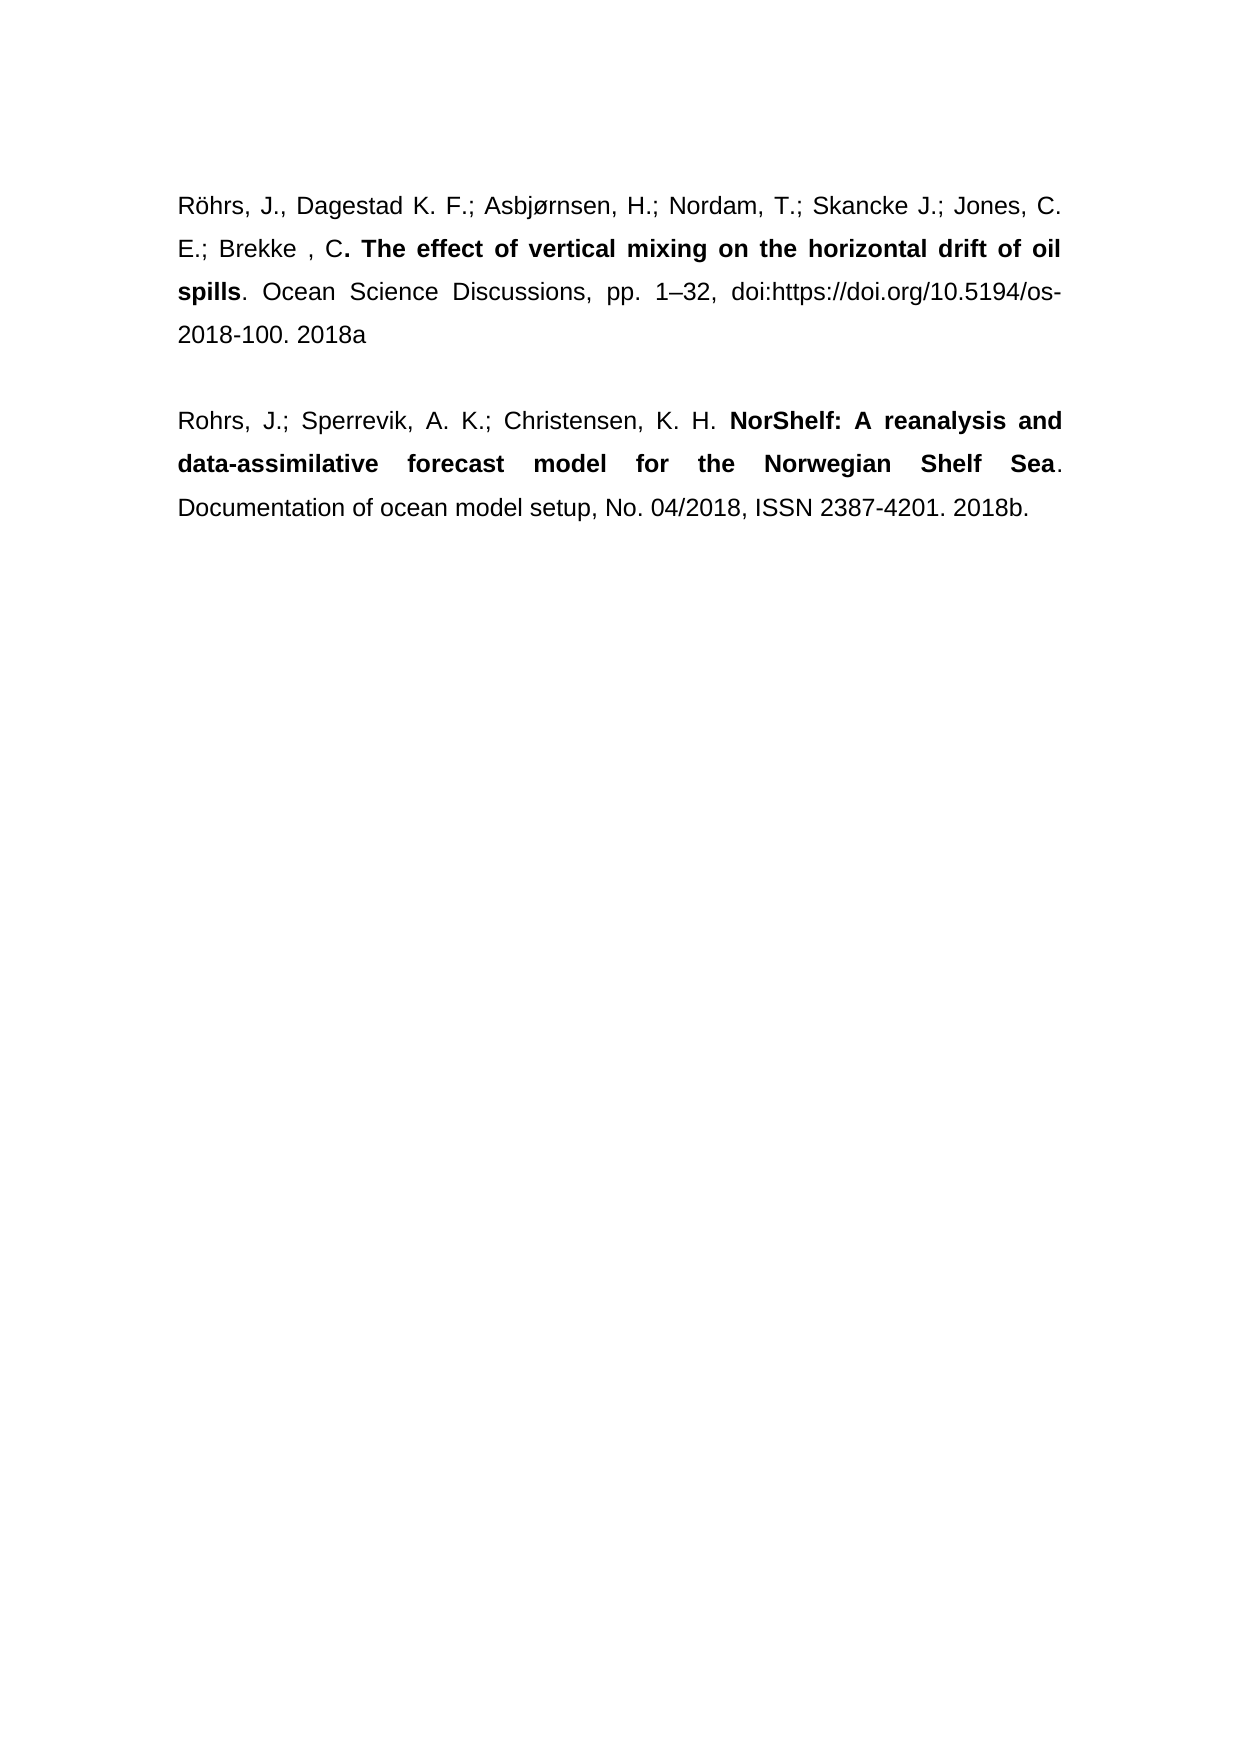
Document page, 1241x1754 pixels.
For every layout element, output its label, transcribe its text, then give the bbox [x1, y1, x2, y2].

text Röhrs, J., Dagestad K. F.; Asbjørnsen, H.; Nordam, T.; Skancke J.; Jones, C. E.; Brekke , C. The effect of vertical mixing on the horizontal drift of oil spills. Ocean Science Discussions, pp. 1–32, doi:https://doi.org/10.5194/os-2018-100. 2018a [177, 191, 1063, 349]
text Rohrs, J.; Sperrevik, A. K.; Christensen, K. H. NorShelf: A reanalysis and data-assimilative forecast model for the Norwegian Shelf Sea. Documentation of ocean model setup, No. 04/2018, ISSN 2387-4201. 2018b. [177, 406, 1063, 521]
